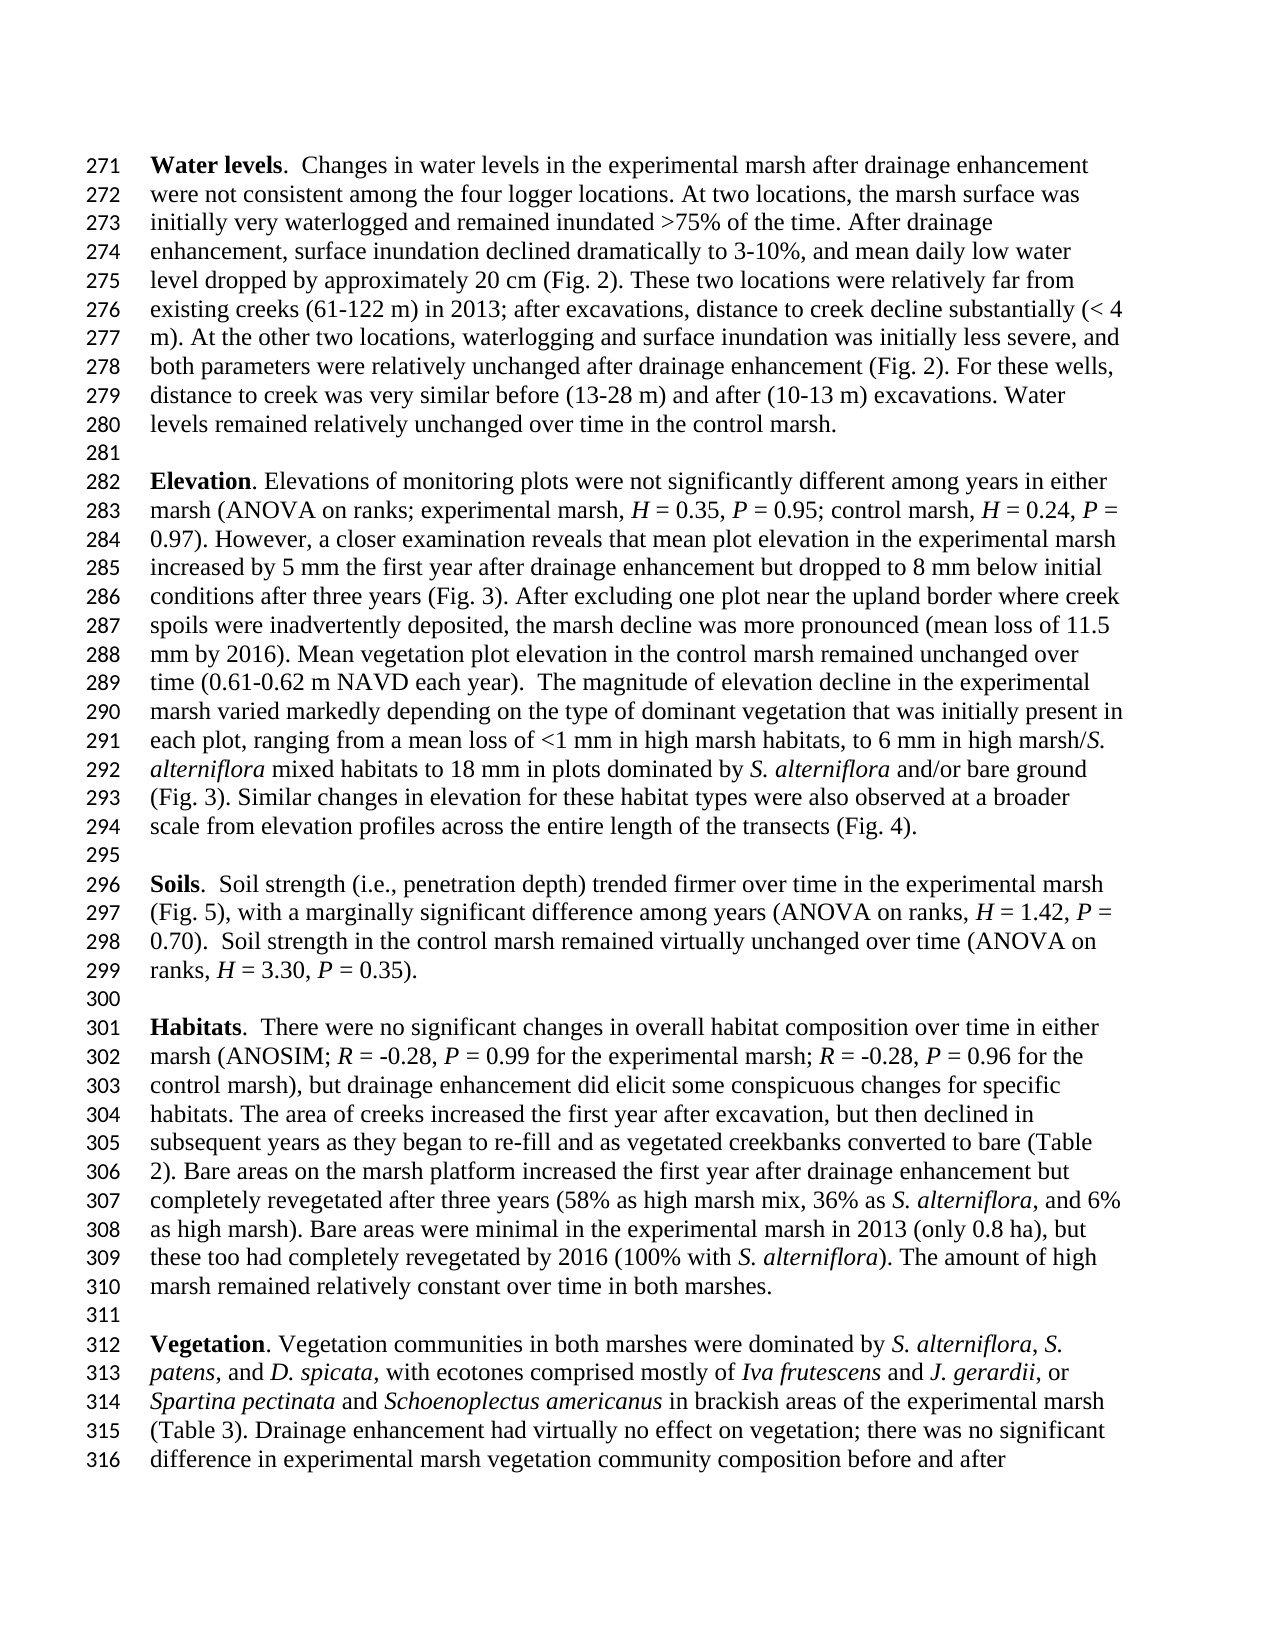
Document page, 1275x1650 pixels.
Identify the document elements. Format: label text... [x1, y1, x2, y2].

text Soils. Soil strength (i.e., penetration depth) trended firmer over time in the experimental marsh (Fig. 5), with a marginally significant difference among years (ANOVA on ranks, H = 1.42, P = 0.70). Soil strength in the control marsh remained virtually unchanged over time (ANOVA on ranks, H = 3.30, P = 0.35). [150, 869, 1125, 984]
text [150, 1329, 1125, 1472]
text Water levels. Changes in water levels in the experimental marsh after drainage enhancement were not consistent among the four logger locations. At two locations, the marsh surface was initially very waterlogged and remained inundated >75% of the time. After drainage enhancement, surface inundation declined dramatically to 3-10%, and mean daily low water level dropped by approximately 20 cm (Fig. 2). These two locations were relatively far from existing creeks (61-122 m) in 2013; after excavations, distance to creek decline substantially (< 4 m). At the other two locations, waterlogging and surface inundation was initially less severe, and both parameters were relatively unchanged after drainage enhancement (Fig. 2). For these wells, distance to creek was very similar before (13-28 m) and after (10-13 m) excavations. Water levels remained relatively unchanged over time in the control marsh. [150, 150, 1125, 437]
text Habitats. There were no significant changes in overall habitat composition over time in either marsh (ANOSIM; R = -0.28, P = 0.99 for the experimental marsh; R = -0.28, P = 0.96 for the control marsh), but drainage enhancement did elicit some conspicuous changes for specific habitats. The area of creeks increased the first year after excavation, but then declined in subsequent years as they began to re-fill and as vegetated creekbanks converted to bare (Table 2). Bare areas on the marsh platform increased the first year after drainage enhancement but completely revegetated after three years (58% as high marsh mix, 36% as S. alterniflora, and 6% as high marsh). Bare areas were minimal in the experimental marsh in 2013 (only 0.8 ha), but these too had completely revegetated by 2016 (100% with S. alterniflora). The amount of high marsh remained relatively constant over time in both marshes. [150, 1012, 1125, 1300]
text Elevation. Elevations of monitoring plots were not significantly different among years in either marsh (ANOVA on ranks; experimental marsh, H = 0.35, P = 0.95; control marsh, H = 0.24, P = 0.97). However, a closer examination reveals that mean plot elevation in the experimental marsh increased by 5 mm the first year after drainage enhancement but dropped to 8 mm below initial conditions after three years (Fig. 3). After excluding one plot near the upland border where creek spoils were inadvertently deposited, the marsh decline was more pronounced (mean loss of 11.5 mm by 2016). Mean vegetation plot elevation in the control marsh remained unchanged over time (0.61-0.62 m NAVD each year). The magnitude of elevation decline in the experimental marsh varied markedly depending on the type of dominant vegetation that was initially present in each plot, ranging from a mean loss of <1 mm in high marsh habitats, to 6 mm in high marsh/S. alterniflora mixed habitats to 18 mm in plots dominated by S. alterniflora and/or bare ground (Fig. 3). Similar changes in elevation for these habitat types were also observed at a broader scale from elevation profiles across the entire length of the transects (Fig. 4). [150, 466, 1125, 840]
